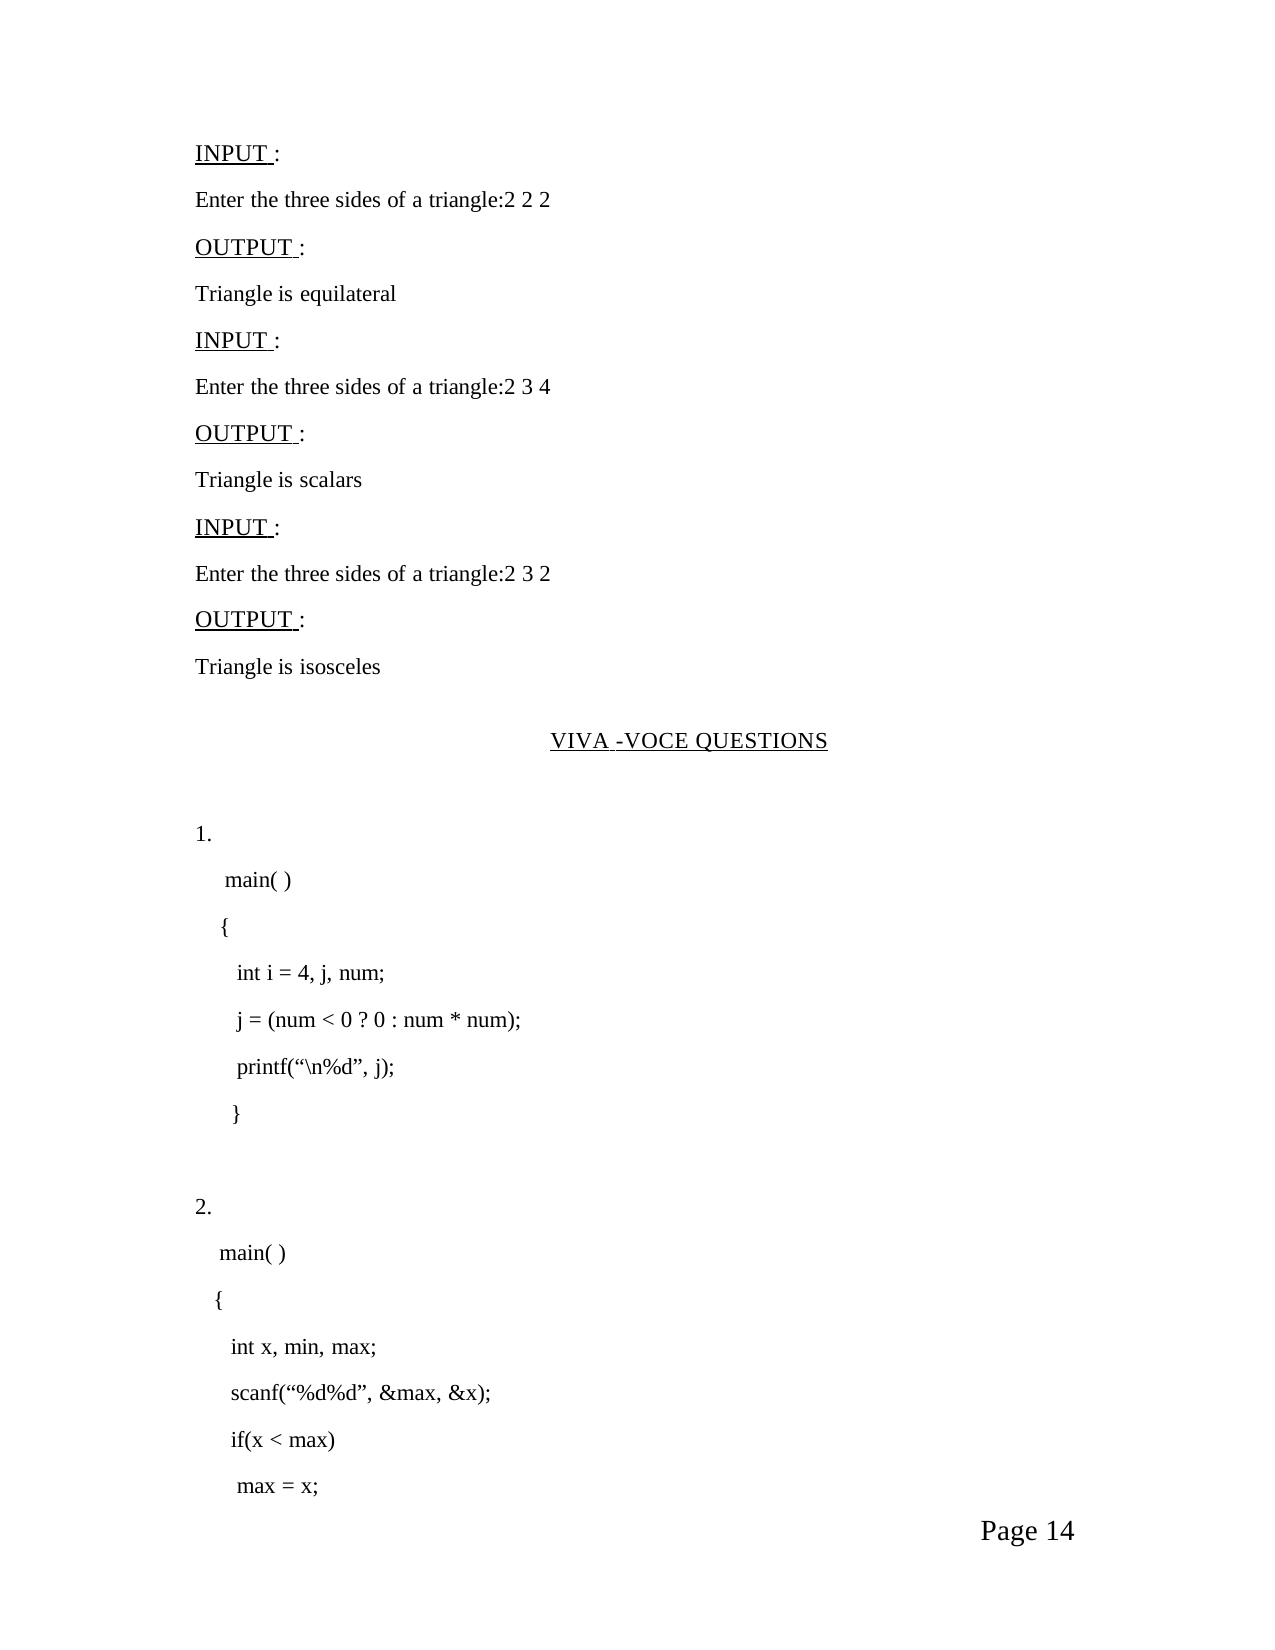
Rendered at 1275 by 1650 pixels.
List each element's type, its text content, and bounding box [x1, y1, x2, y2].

text Page 14 [980, 1514, 1123, 1547]
text INPUT : [195, 513, 322, 540]
text OUTPUT : [195, 606, 603, 633]
text Triangle is equilateral [195, 281, 431, 307]
text Triangle is scalars [195, 467, 396, 493]
text INPUT : [195, 327, 431, 354]
text 2. Rewrite the following using conditional operator : [195, 1194, 795, 1220]
text if(x < max) [231, 1427, 531, 1452]
text Enter the three sides of a triangle:2 3 2 [195, 561, 603, 586]
text INPUT : [195, 140, 322, 167]
text Enter the three sides of a triangle:2 3 4 [195, 374, 603, 399]
text { [213, 1287, 258, 1312]
text Triangle is isosceles [195, 654, 415, 679]
text main( ) [224, 867, 326, 893]
text j = (num < 0 ? 0 : num * num); [237, 1007, 564, 1033]
text int x, min, max; [231, 1334, 531, 1359]
text OUTPUT : [195, 420, 603, 447]
text Enter the three sides of a triangle:2 2 2 [195, 187, 603, 213]
text printf(“\n%d”, j); [237, 1054, 564, 1079]
text max = x; [237, 1473, 353, 1499]
text VIVA -VOCE QUESTIONS [550, 728, 870, 754]
text } [231, 1101, 564, 1126]
text scanf(“%d%d”, &max, &x); [231, 1380, 531, 1406]
text 1. What would be the output of the following : [195, 821, 723, 847]
text main( ) [219, 1240, 320, 1265]
text OUTPUT : [195, 234, 603, 261]
text int i = 4, j, num; [237, 960, 564, 986]
text { [219, 914, 264, 939]
